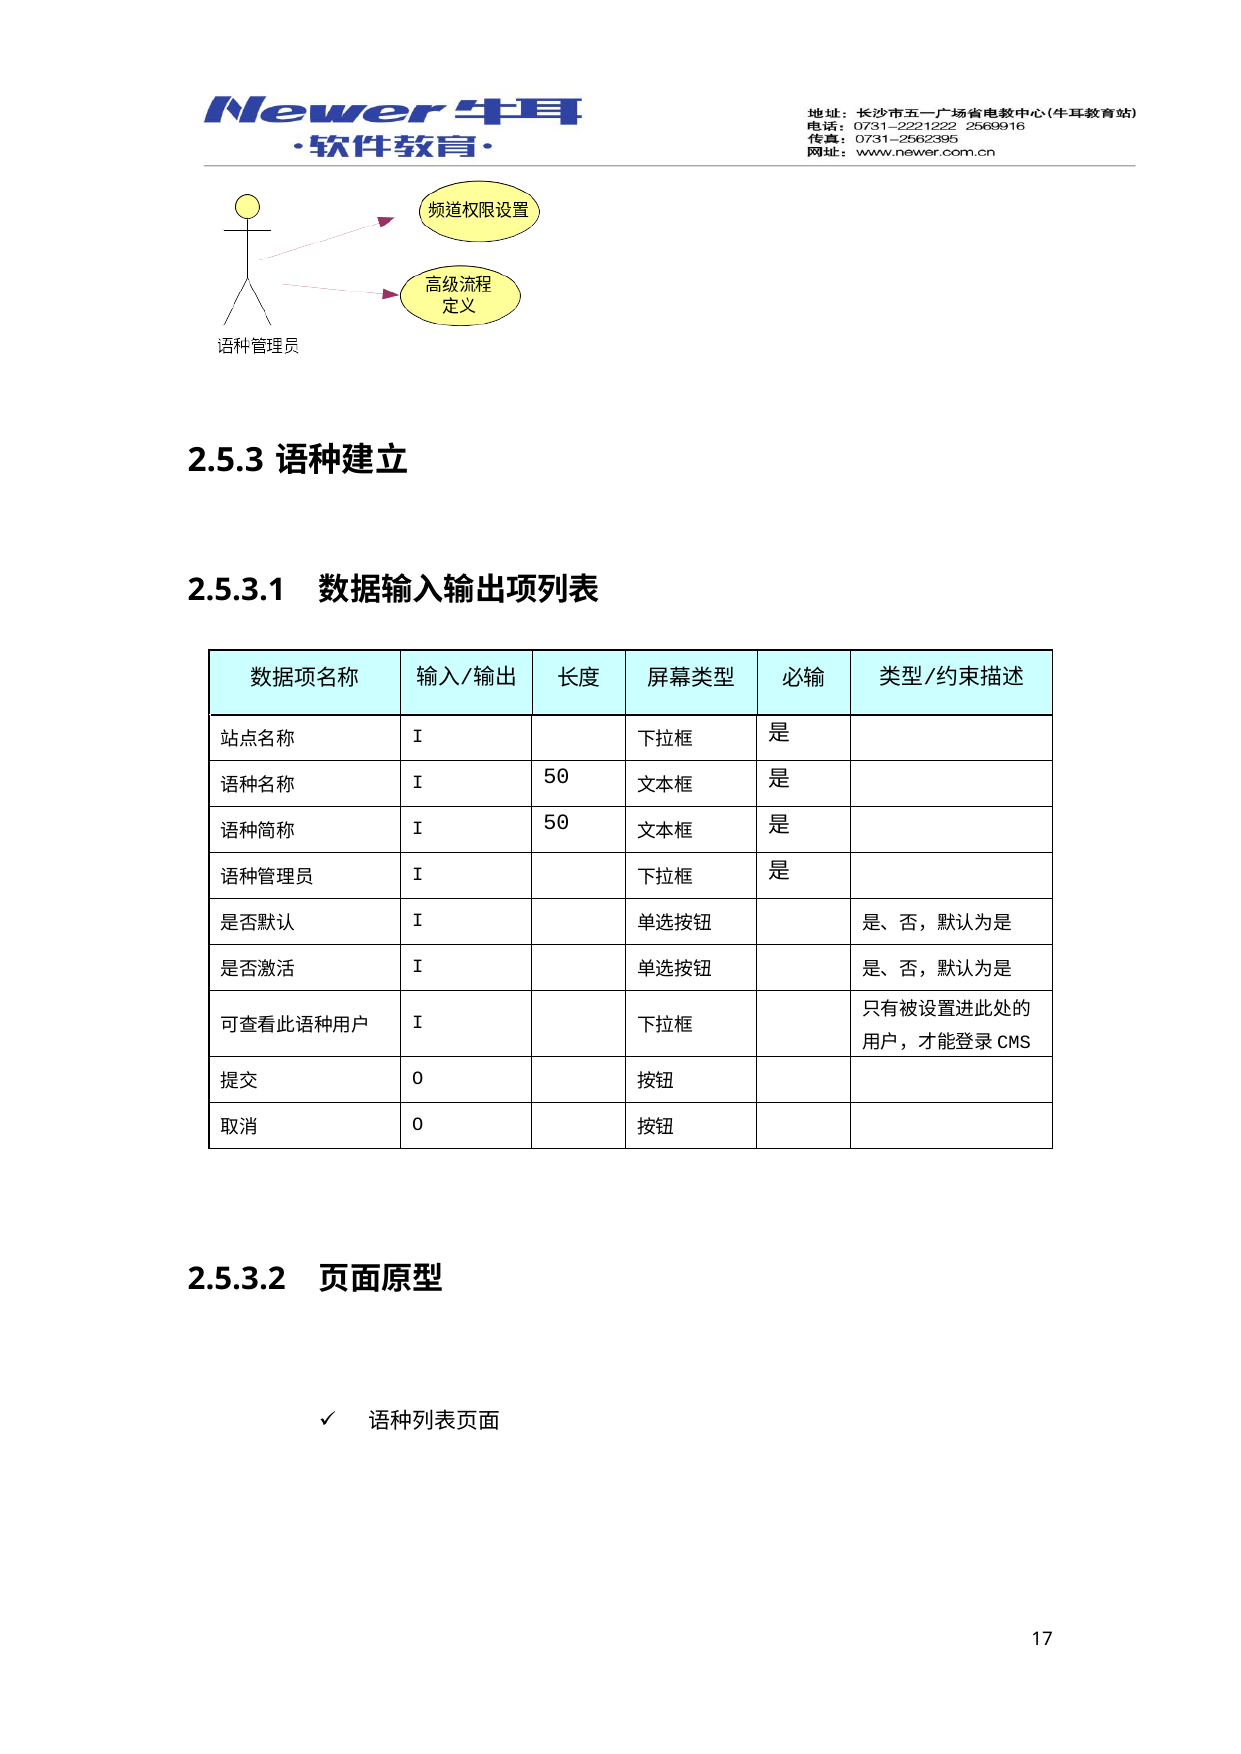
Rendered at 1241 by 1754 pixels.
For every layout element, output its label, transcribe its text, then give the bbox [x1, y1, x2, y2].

table_header 屏幕类型 [626, 651, 757, 713]
table_cell 只有被设置进此处的用户，才能登录CMS [851, 991, 1052, 1056]
table_cell 按钮 [626, 1057, 756, 1102]
table_cell [757, 1103, 850, 1148]
table_cell I [401, 991, 531, 1056]
table_cell 下拉框 [626, 991, 756, 1056]
table_cell 是否激活 [210, 945, 400, 990]
table_cell 是 [757, 853, 850, 898]
table_cell [532, 991, 625, 1056]
table_cell I [401, 761, 531, 806]
table_cell 是、否，默认为是 [851, 945, 1052, 990]
table_cell I [401, 899, 531, 944]
table_cell 是、否，默认为是 [851, 899, 1052, 944]
table_cell 按钮 [626, 1103, 756, 1148]
table_cell 语种简称 [210, 807, 400, 852]
table_cell O [401, 1057, 531, 1102]
table_cell 是 [757, 716, 850, 760]
table_cell I [401, 853, 531, 898]
table_cell 下拉框 [626, 716, 756, 760]
table_cell O [401, 1103, 531, 1148]
table_cell 是否默认 [210, 899, 400, 944]
table_cell [757, 945, 850, 990]
table_header 输入/输出 [401, 651, 532, 713]
table_cell [757, 991, 850, 1056]
table_cell 站点名称 [210, 716, 400, 760]
picture [187, 88, 1152, 167]
list 语种列表页面 [319, 1403, 1053, 1435]
table_cell 单选按钮 [626, 899, 756, 944]
table_cell [851, 716, 1052, 760]
table_header 数据项名称 [210, 651, 400, 713]
table_cell I [401, 807, 531, 852]
table_header 必输 [758, 651, 850, 713]
table_cell [851, 1057, 1052, 1102]
table_cell I [401, 716, 531, 760]
table_cell [532, 716, 625, 760]
table_cell 是 [757, 807, 850, 852]
table_cell 提交 [210, 1057, 400, 1102]
subtitle 语种建立 [187, 425, 1053, 490]
table_cell 下拉框 [626, 853, 756, 898]
subtitle 页面原型 [187, 1243, 1053, 1308]
table_cell 取消 [210, 1103, 400, 1148]
table_cell [851, 807, 1052, 852]
table_cell 可查看此语种用户 [210, 991, 400, 1056]
table_cell [757, 899, 850, 944]
table_cell [532, 1103, 625, 1148]
table_cell [757, 1057, 850, 1102]
table_cell [851, 1103, 1052, 1148]
table_cell 是 [757, 761, 850, 806]
table_cell 50 [532, 807, 625, 852]
table_cell 单选按钮 [626, 945, 756, 990]
table_cell I [401, 945, 531, 990]
table_cell [532, 853, 625, 898]
table_cell [532, 899, 625, 944]
table_header 长度 [533, 651, 625, 713]
table_cell 50 [532, 761, 625, 806]
table_cell [532, 1057, 625, 1102]
table_cell 语种名称 [210, 761, 400, 806]
table_cell 语种管理员 [210, 853, 400, 898]
subtitle 数据输入输出项列表 [187, 554, 1053, 619]
table_cell [851, 761, 1052, 806]
table_cell [532, 945, 625, 990]
table_cell 文本框 [626, 761, 756, 806]
table_header 类型/约束描述 [851, 651, 1052, 713]
table_cell [851, 853, 1052, 898]
table_cell 文本框 [626, 807, 756, 852]
